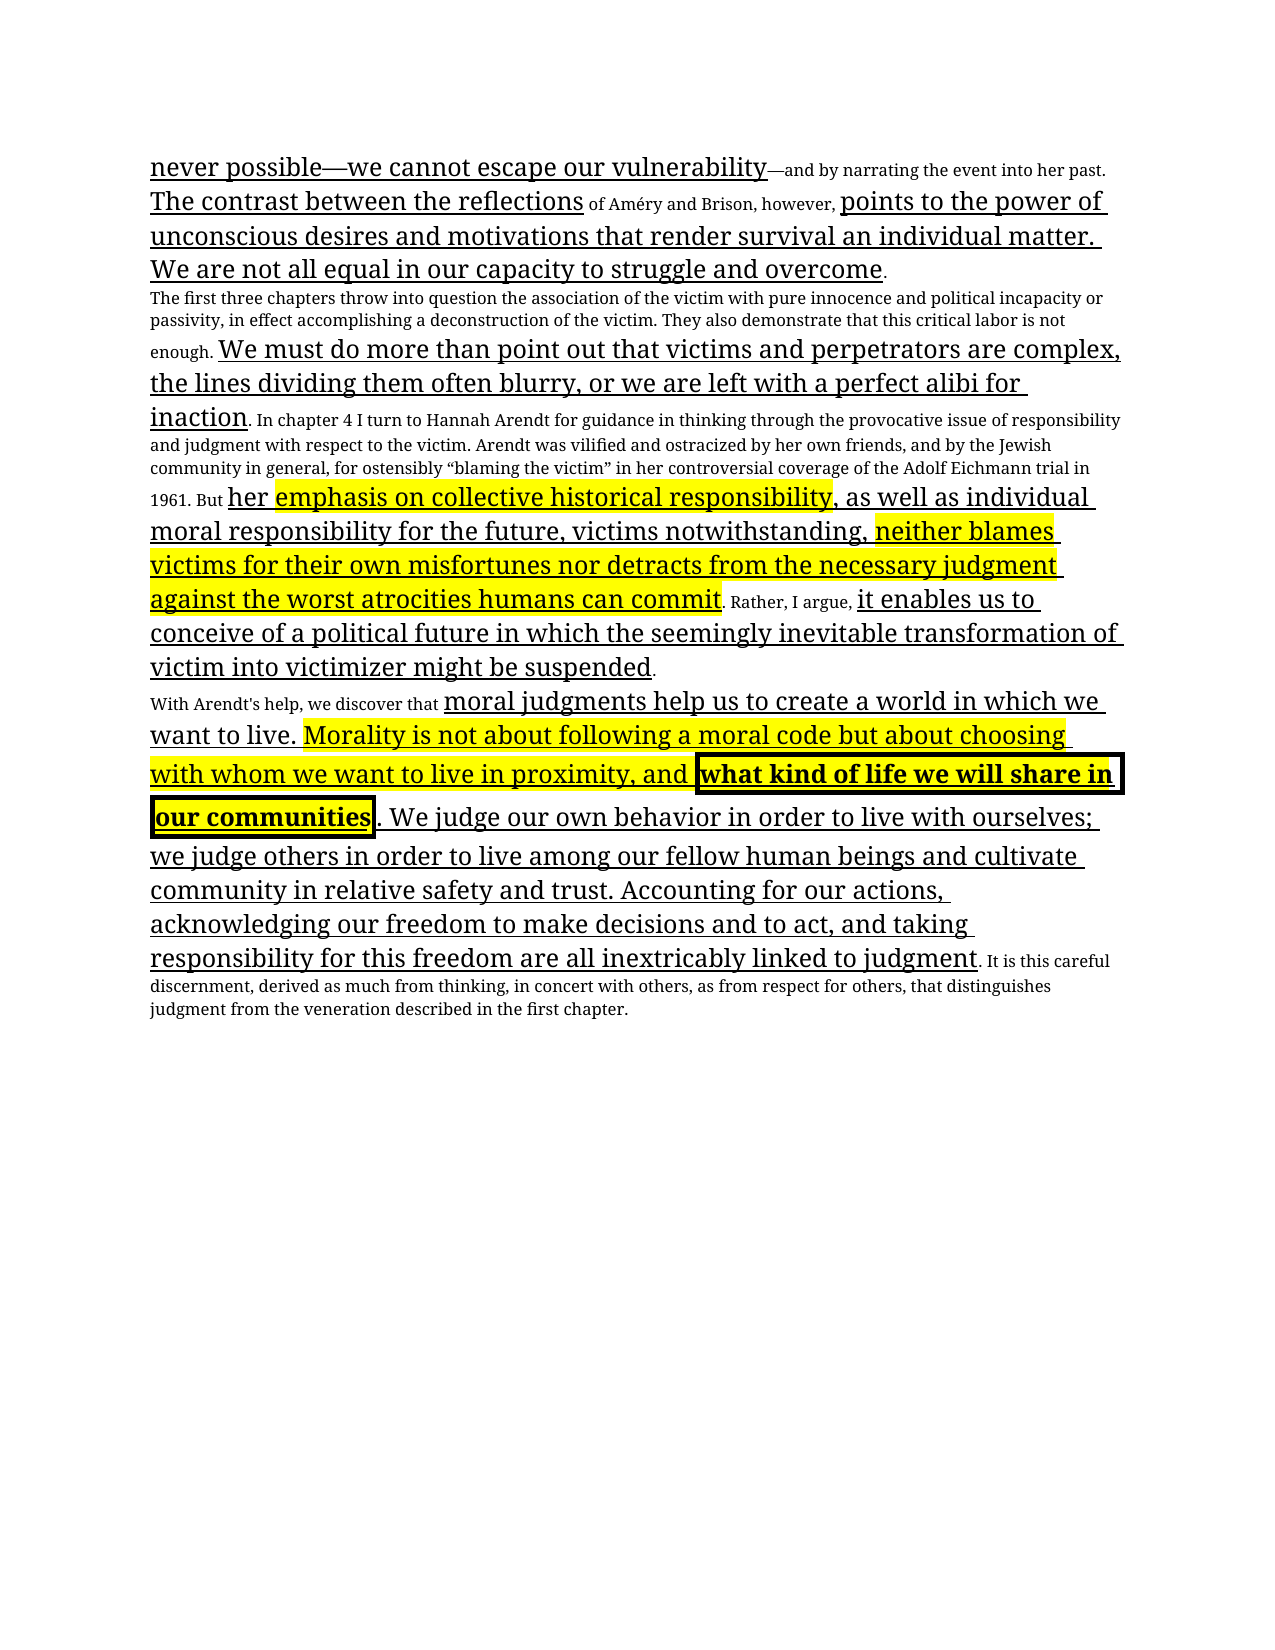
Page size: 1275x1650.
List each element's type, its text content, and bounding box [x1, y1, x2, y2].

text The first three chapters throw into question the association of the victim with pure innocence and political incapacity or passivity, in effect accomplishing a deconstruction of the victim. They also demonstrate that this critical labor is not enough. We must do more than point out that victims and perpetrators are complex, the lines dividing them often blurry, or we are left with a perfect alibi for inaction. In chapter 4 I turn to Hannah Arendt for guidance in thinking through the provocative issue of responsibility and judgment with respect to the victim. Arendt was vilified and ostracized by her own friends, and by the Jewish community in general, for ostensibly “blaming the victim” in her controversial coverage of the Adolf Eichmann trial in 1961. But her emphasis on collective historical responsibility, as well as individual moral responsibility for the future, victims notwithstanding, neither blames victims for their own misfortunes nor detracts from the necessary judgment against the worst atrocities humans can commit. Rather, I argue, it enables us to conceive of a political future in which the seemingly inevitable transformation of victim into victimizer might be suspended. [150, 286, 1125, 684]
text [150, 150, 1125, 286]
text With Arendt's help, we discover that moral judgments help us to create a world in which we want to live. Morality is not about following a moral code but about choosing with whom we want to live in proximity, and what kind of life we will share in our communities. We judge our own behavior in order to live with ourselves; we judge others in order to live among our fellow human beings and cultivate community in relative safety and trust. Accounting for our actions, acknowledging our freedom to make decisions and to act, and taking responsibility for this freedom are all inextricably linked to judgment. It is this careful discernment, derived as much from thinking, in concert with others, as from respect for others, that distinguishes judgment from the veneration described in the first chapter. [150, 791, 1125, 1020]
text With Arendt's help, we discover that moral judgments help us to create a world in which we want to live. Morality is not about following a moral code but about choosing with whom we want to live in proximity, and what kind of life we will share in our communities. We judge our own behavior in order to live with ourselves; we judge others in order to live among our fellow human beings and cultivate community in relative safety and trust. Accounting for our actions, acknowledging our freedom to make decisions and to act, and taking responsibility for this freedom are all inextricably linked to judgment. It is this careful discernment, derived as much from thinking, in concert with others, as from respect for others, that distinguishes judgment from the veneration described in the first chapter. [150, 684, 1125, 752]
